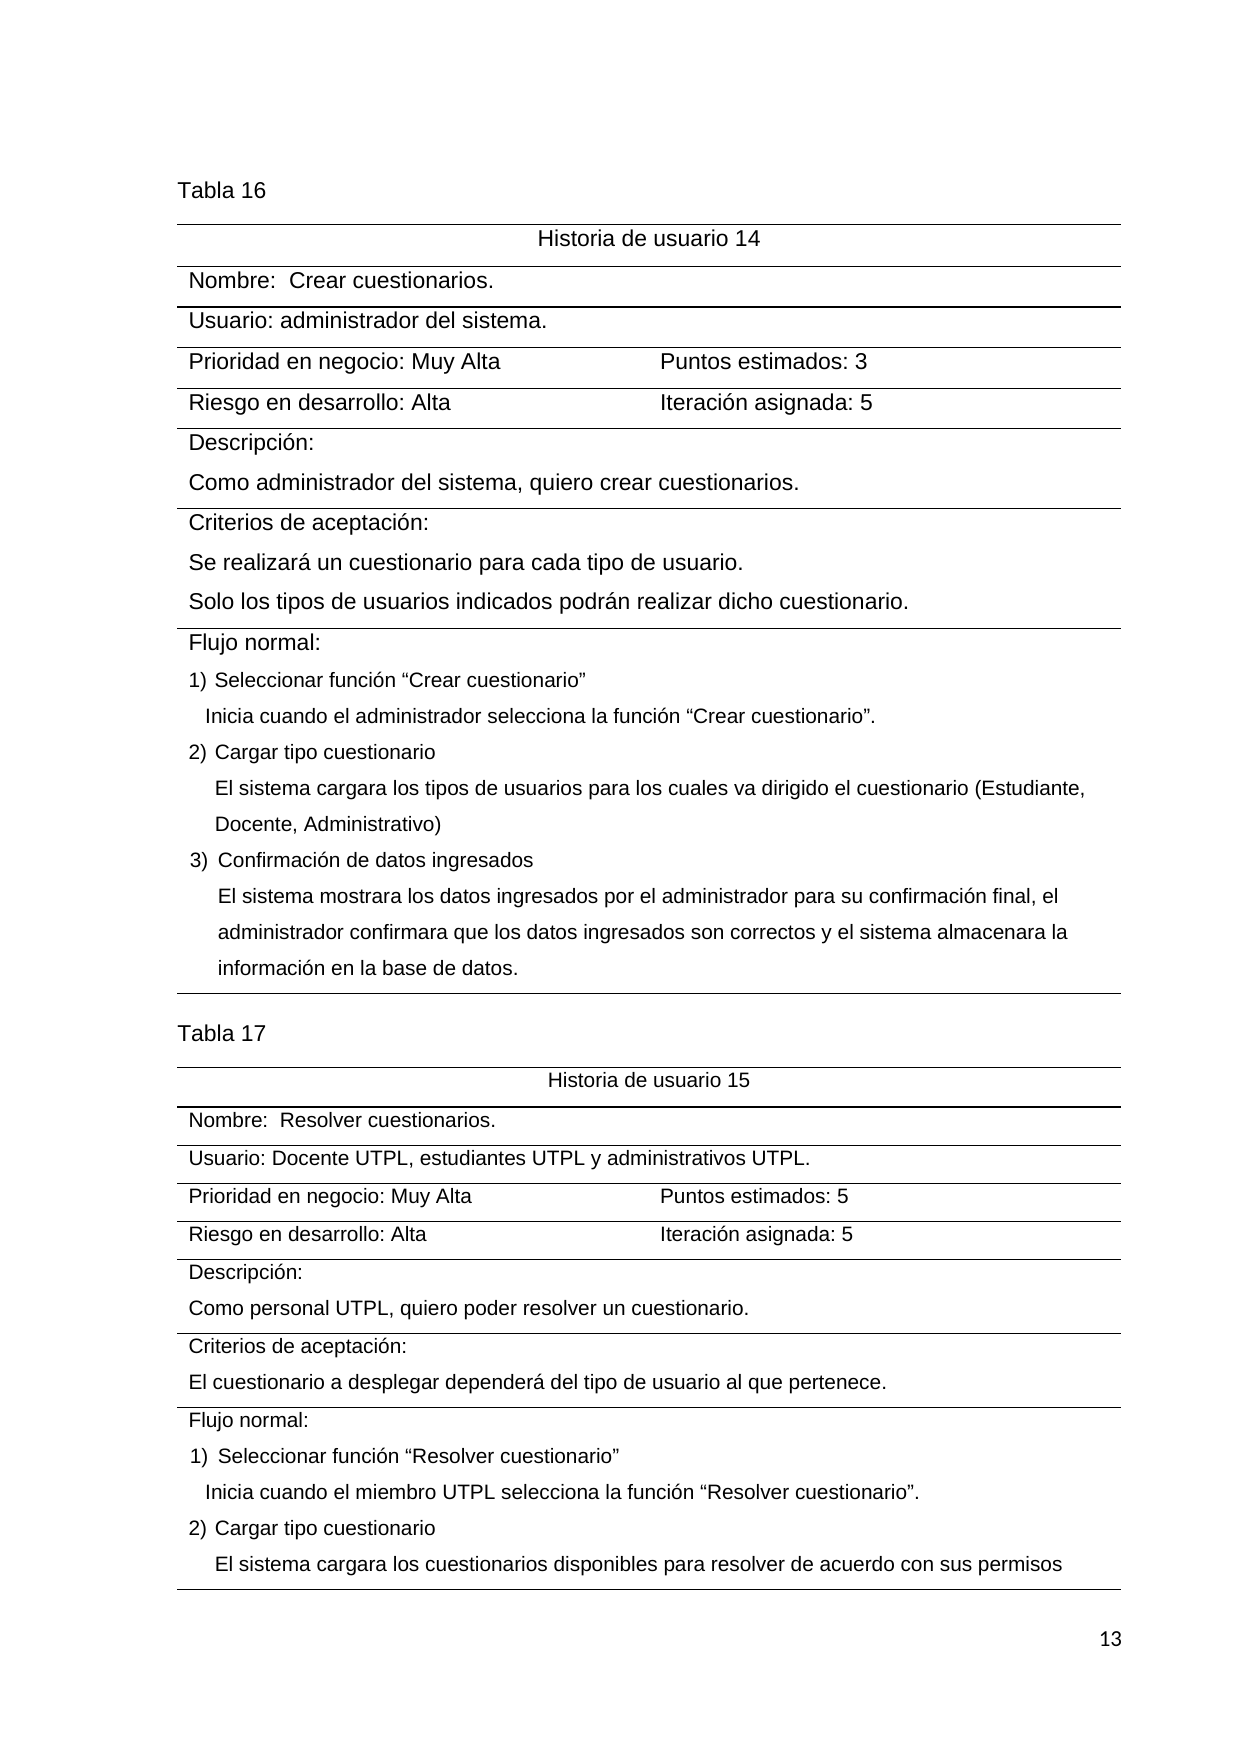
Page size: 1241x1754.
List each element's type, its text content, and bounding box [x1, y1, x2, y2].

table_cell Criterios de aceptación: Se realizará un cuestionario para cada tipo de usuario. Solo los tipos de usuarios indicados podrán realizar dicho cuestionario. [177, 509, 1121, 627]
table_cell Usuario: Docente UTPL, estudiantes UTPL y administrativos UTPL. [177, 1146, 1121, 1183]
text Tabla 16 [177, 177, 1122, 203]
table_cell Iteración asignada: 5 [649, 1222, 1121, 1259]
table_cell Riesgo en desarrollo: Alta [177, 389, 649, 428]
table_cell Iteración asignada: 5 [649, 389, 1121, 428]
text Tabla 17 [177, 1020, 1122, 1046]
table_cell Criterios de aceptación: El cuestionario a desplegar dependerá del tipo de usuario al que pertenece. [177, 1334, 1121, 1407]
table_cell Descripción: Como personal UTPL, quiero poder resolver un cuestionario. [177, 1260, 1121, 1333]
table_cell Nombre: Resolver cuestionarios. [177, 1108, 1121, 1144]
table_cell Puntos estimados: 3 [649, 348, 1121, 387]
table_cell Prioridad en negocio: Muy Alta [177, 348, 649, 387]
table_header Historia de usuario 15 [177, 1068, 1121, 1106]
table_cell Descripción: Como administrador del sistema, quiero crear cuestionarios. [177, 429, 1121, 508]
table_cell Nombre: Crear cuestionarios. [177, 267, 1121, 306]
table_header Historia de usuario 14 [177, 225, 1121, 266]
table_cell Puntos estimados: 5 [649, 1184, 1121, 1221]
table_cell Usuario: administrador del sistema. [177, 308, 1121, 347]
table_cell Prioridad en negocio: Muy Alta [177, 1184, 649, 1221]
table_cell Riesgo en desarrollo: Alta [177, 1222, 649, 1259]
table_cell Flujo normal: Seleccionar función “Crear cuestionario” Inicia cuando el administrador selecciona la función “Crear cuestionario”. Cargar tipo cuestionario El sistema cargara los tipos de usuarios para los cuales va dirigido el cuestionario (Estudiante, Docente, Administrativo) Confirmación de datos ingresados El sistema mostrara los datos ingresados por el administrador para su confirmación final, el administrador confirmara que los datos ingresados son correctos y el sistema almacenara la información en la base de datos. [177, 629, 1121, 992]
